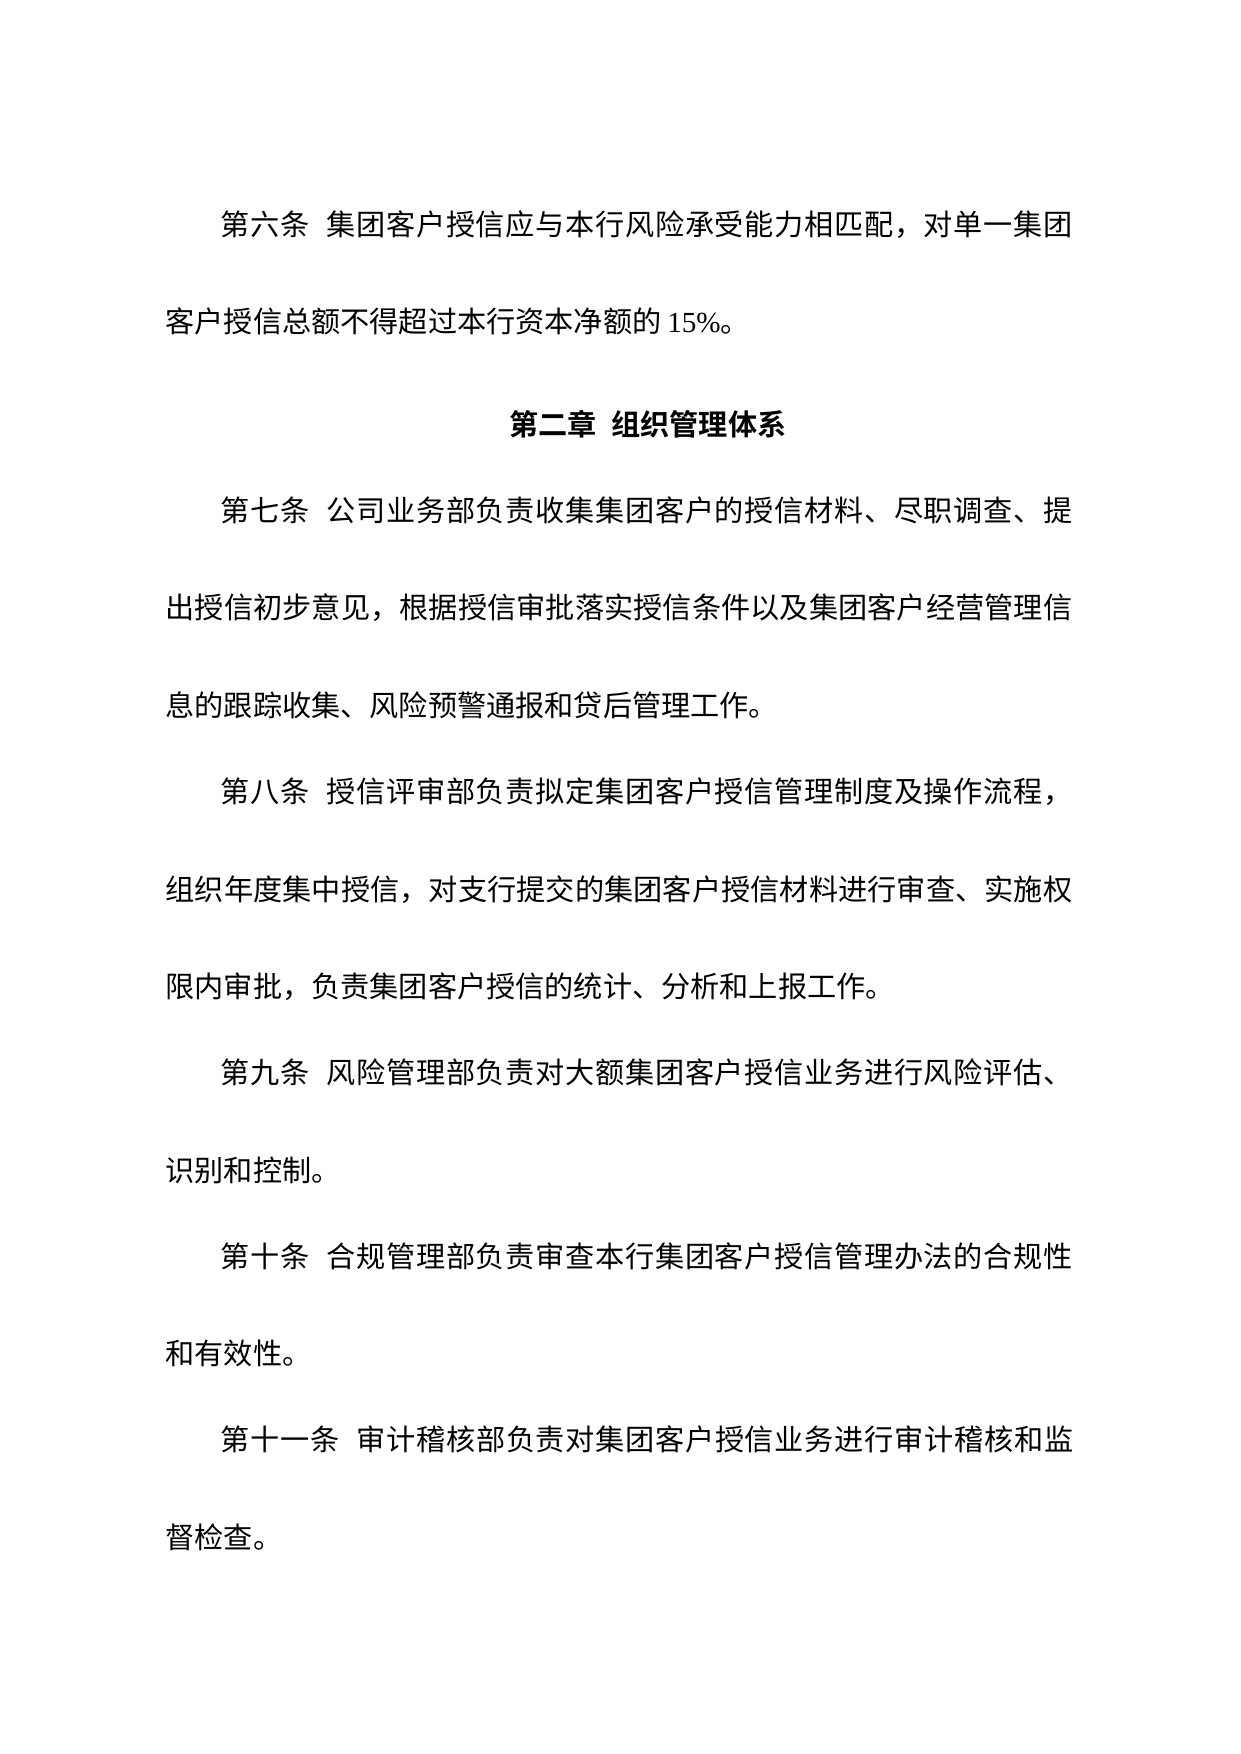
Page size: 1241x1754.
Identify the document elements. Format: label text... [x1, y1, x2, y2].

text 第十一条 审计稽核部负责对集团客户授信业务进行审计稽核和监督检查。 [165, 1406, 1075, 1568]
text 第六条 集团客户授信应与本行风险承受能力相匹配，对单一集团客户授信总额不得超过本行资本净额的15%。 [165, 190, 1075, 352]
text 第八条 授信评审部负责拟定集团客户授信管理制度及操作流程，组织年度集中授信，对支行提交的集团客户授信材料进行审查、实施权限内审批，负责集团客户授信的统计、分析和上报工作。 [165, 757, 1075, 1017]
text 第十条 合规管理部负责审查本行集团客户授信管理办法的合规性和有效性。 [165, 1222, 1075, 1384]
text 第九条 风险管理部负责对大额集团客户授信业务进行风险评估、识别和控制。 [165, 1038, 1075, 1201]
text 第二章 组织管理体系 [165, 390, 1075, 455]
text 第七条 公司业务部负责收集集团客户的授信材料、尽职调查、提出授信初步意见，根据授信审批落实授信条件以及集团客户经营管理信息的跟踪收集、风险预警通报和贷后管理工作。 [165, 476, 1075, 736]
